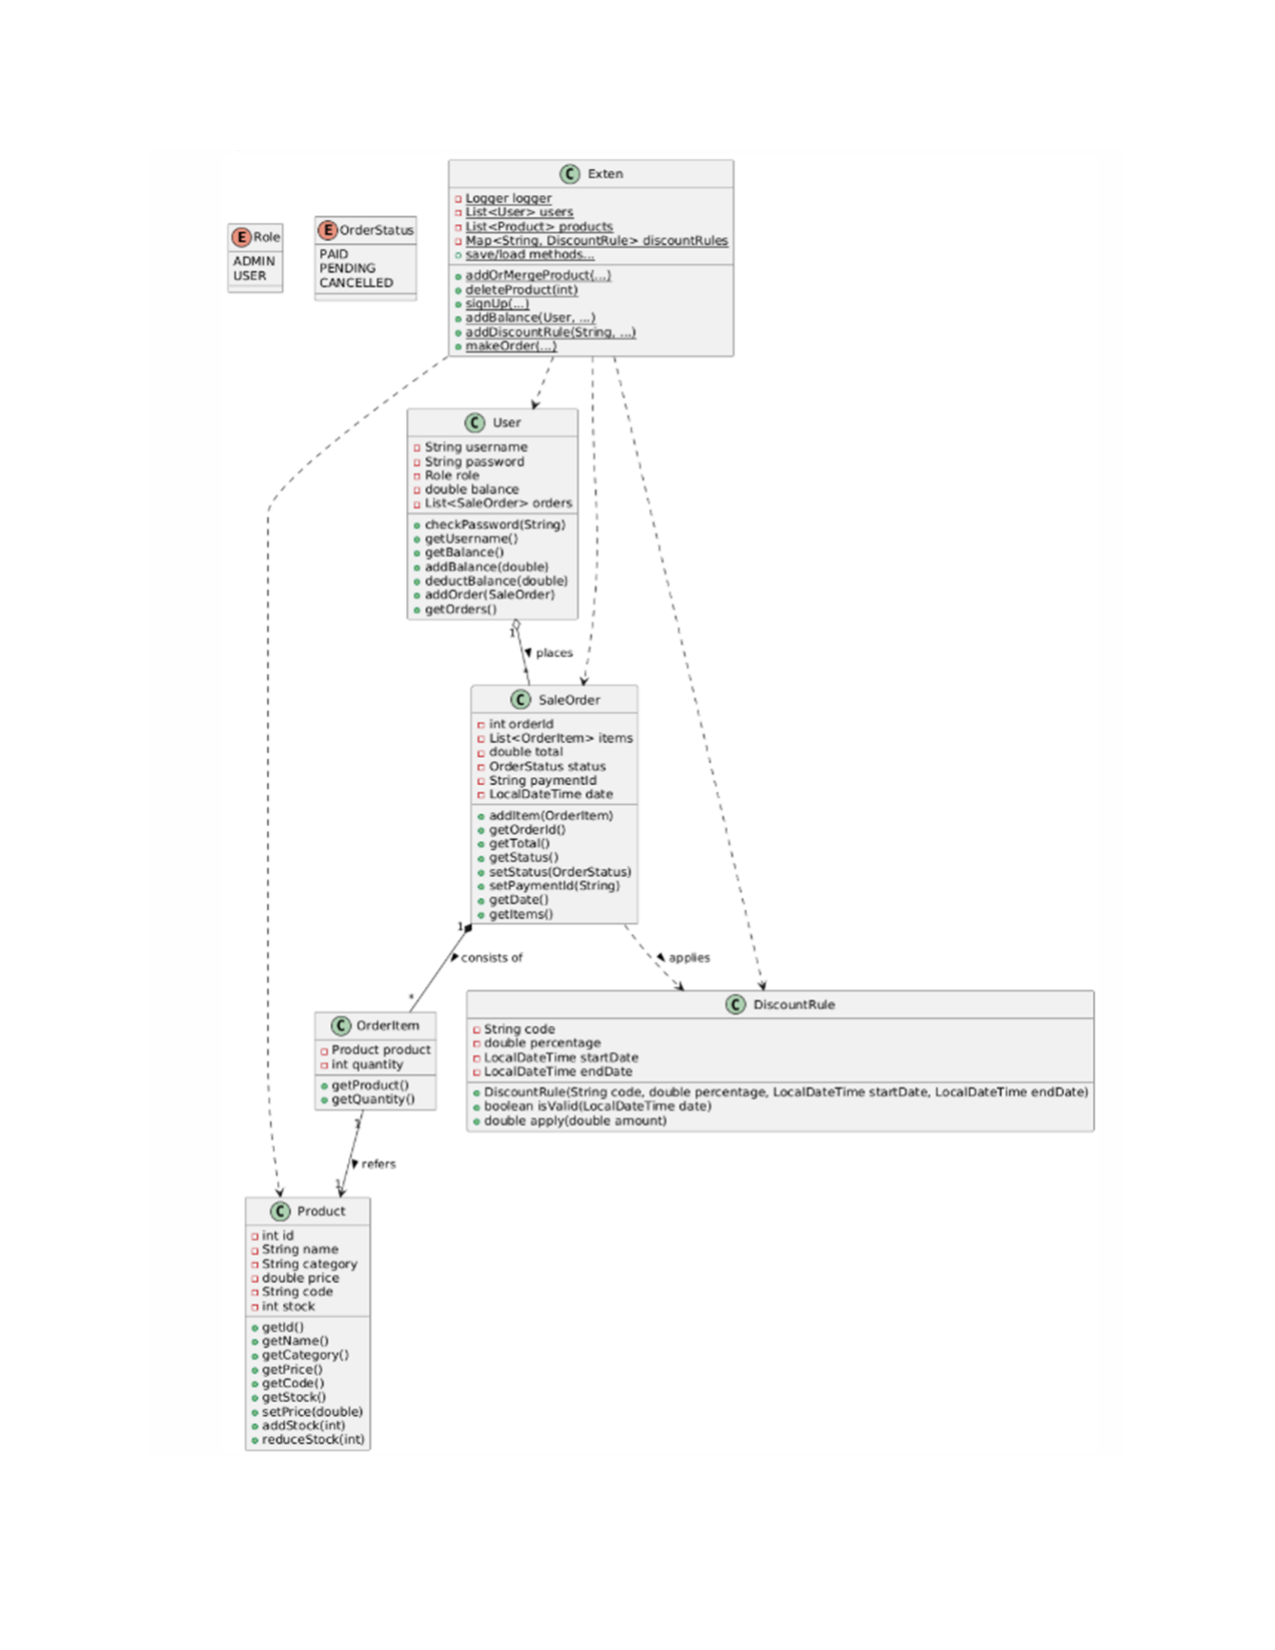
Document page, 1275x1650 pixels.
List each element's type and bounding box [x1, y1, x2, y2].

picture [150, 150, 1125, 1457]
